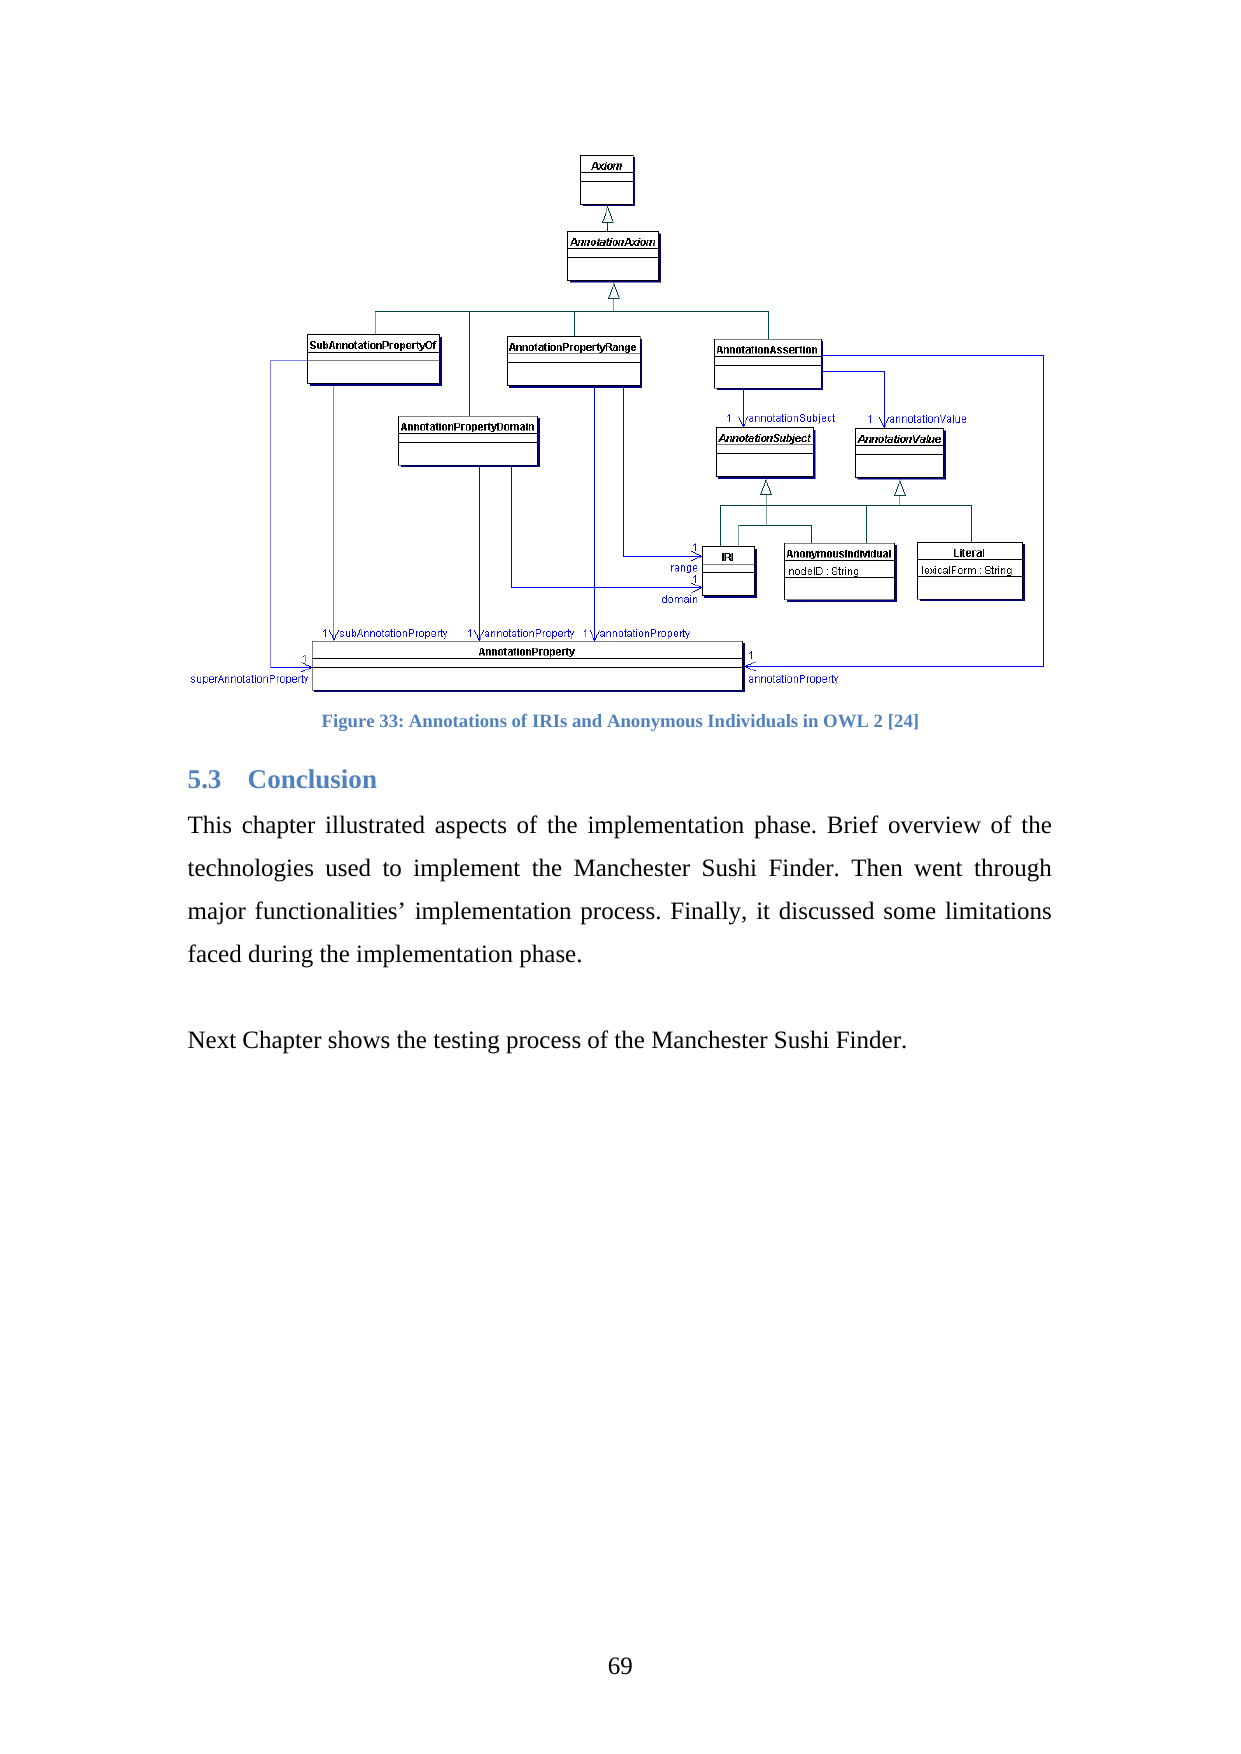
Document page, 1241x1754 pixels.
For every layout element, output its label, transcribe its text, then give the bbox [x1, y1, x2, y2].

text This chapter illustrated aspects of the implementation phase. Brief overview of the technologies used to implement the Manchester Sushi Finder. Then went through major functionalities’ implementation process. Finally, it discussed some limitations faced during the implementation phase. [187, 810, 1053, 968]
picture [187, 150, 1053, 698]
text Next Chapter shows the testing process of the Manchester Sushi Finder. [187, 1026, 1053, 1054]
subtitle Conclusion [187, 763, 1053, 794]
